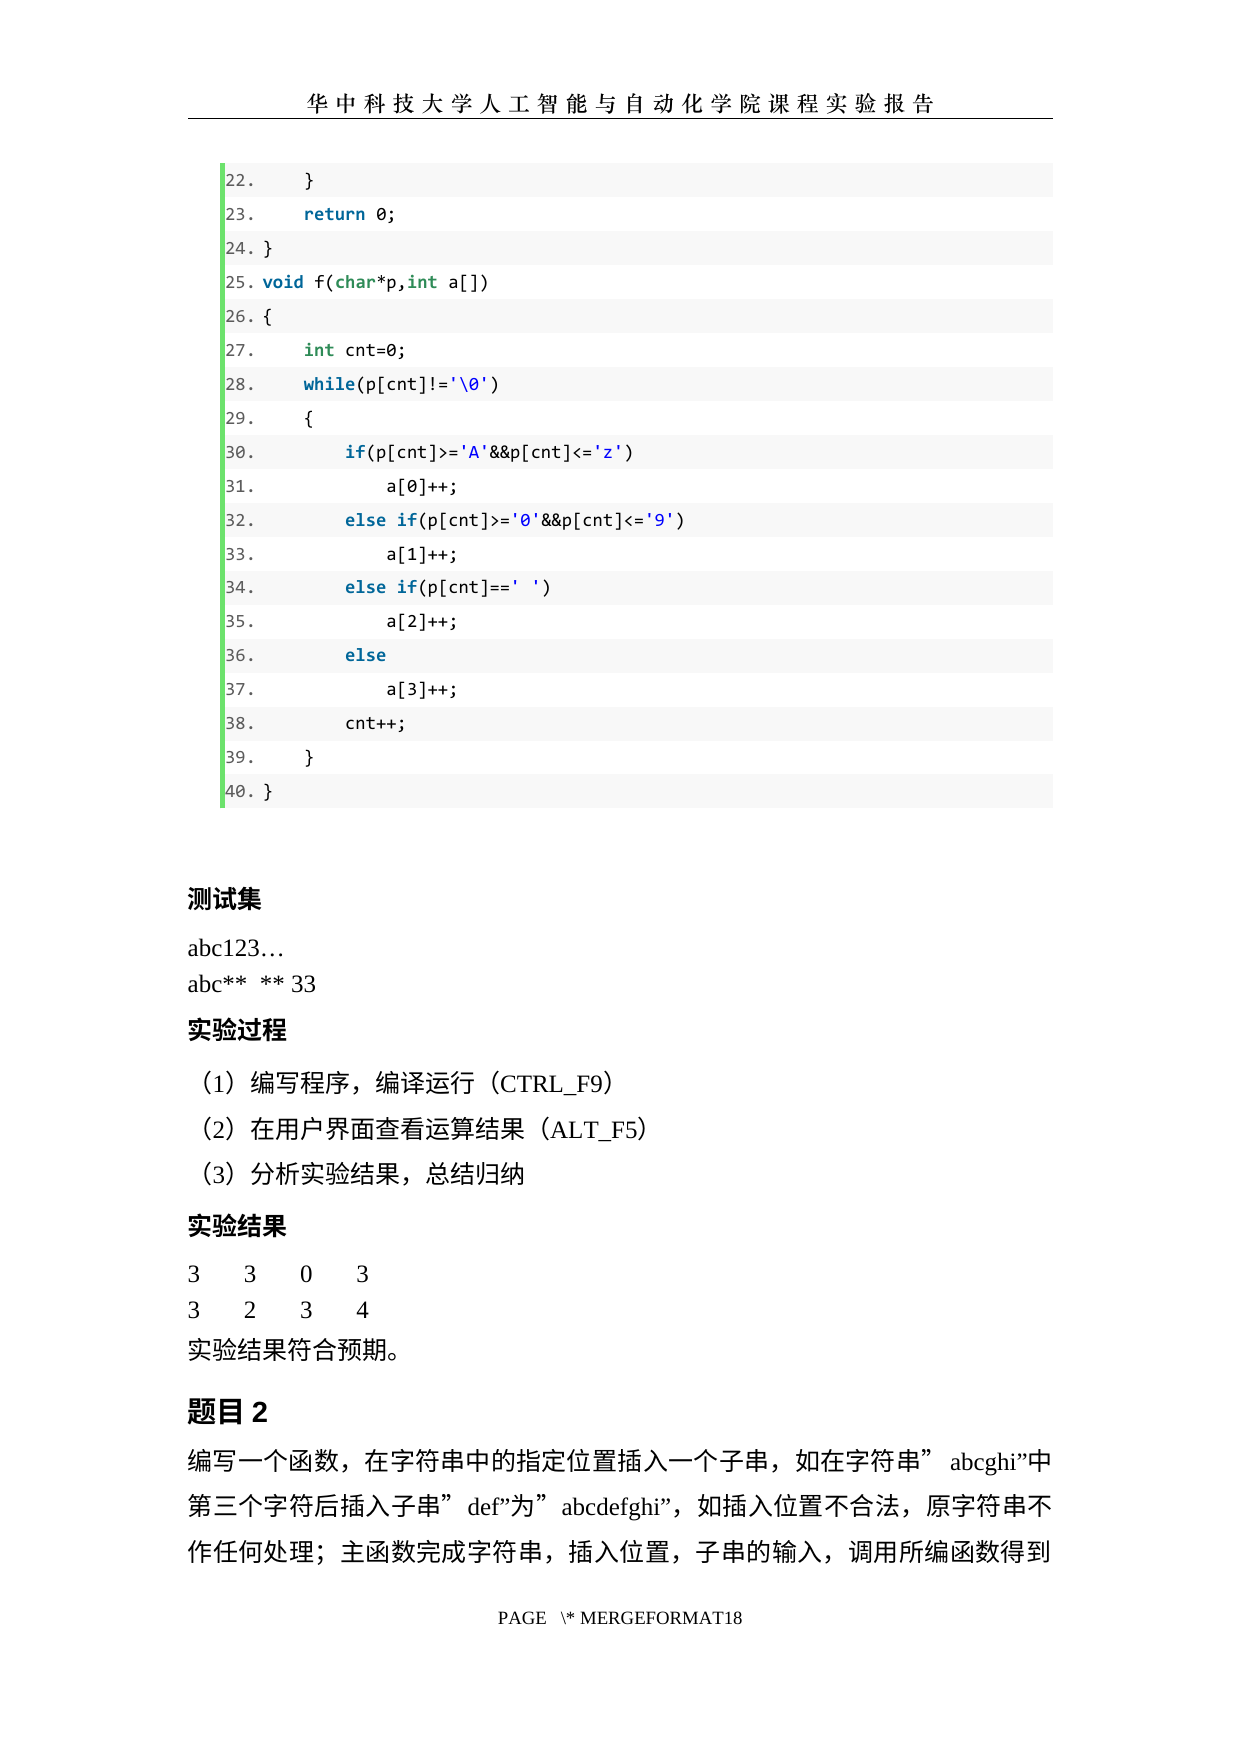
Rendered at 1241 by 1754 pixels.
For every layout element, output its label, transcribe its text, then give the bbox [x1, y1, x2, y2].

list while(p[cnt]!='\0') [225, 367, 1053, 401]
list a[1]++; [225, 537, 1053, 571]
text （3）分析实验结果，总结归纳 [187, 1154, 1053, 1191]
subtitle 题目2 [187, 1388, 1053, 1431]
list else if(p[cnt]>='0'&&p[cnt]<='9') [225, 503, 1053, 537]
text abc123… [187, 933, 1053, 961]
list return 0; [225, 197, 1053, 231]
list } [225, 741, 1053, 774]
text 实验结果符合预期。 [187, 1331, 1053, 1367]
list } [225, 163, 1053, 197]
list { [225, 401, 1053, 435]
text （1）编写程序，编译运行（CTRL_F9） [187, 1064, 1053, 1100]
list { [225, 299, 1053, 333]
list a[3]++; [225, 673, 1053, 707]
list } [225, 231, 1053, 265]
list else if(p[cnt]==' ') [225, 571, 1053, 605]
list if(p[cnt]>='A'&&p[cnt]<='z') [225, 435, 1053, 469]
text 3 2 3 4 [187, 1295, 1053, 1323]
list void f(char*p,int a[]) [225, 265, 1053, 299]
text 3 3 0 3 [187, 1259, 1053, 1288]
list a[0]++; [225, 469, 1053, 503]
list } [225, 774, 1053, 808]
list else [225, 639, 1053, 673]
text abc** ** 33 [187, 969, 1053, 997]
list int cnt=0; [225, 333, 1053, 367]
text （2）在用户界面查看运算结果（ALT_F5） [187, 1109, 1053, 1145]
list cnt++; [225, 707, 1053, 741]
subtitle 实验结果 [187, 1206, 1053, 1242]
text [187, 1441, 1053, 1568]
subtitle 实验过程 [187, 1011, 1053, 1047]
subtitle 测试集 [187, 880, 1053, 916]
list a[2]++; [225, 605, 1053, 639]
